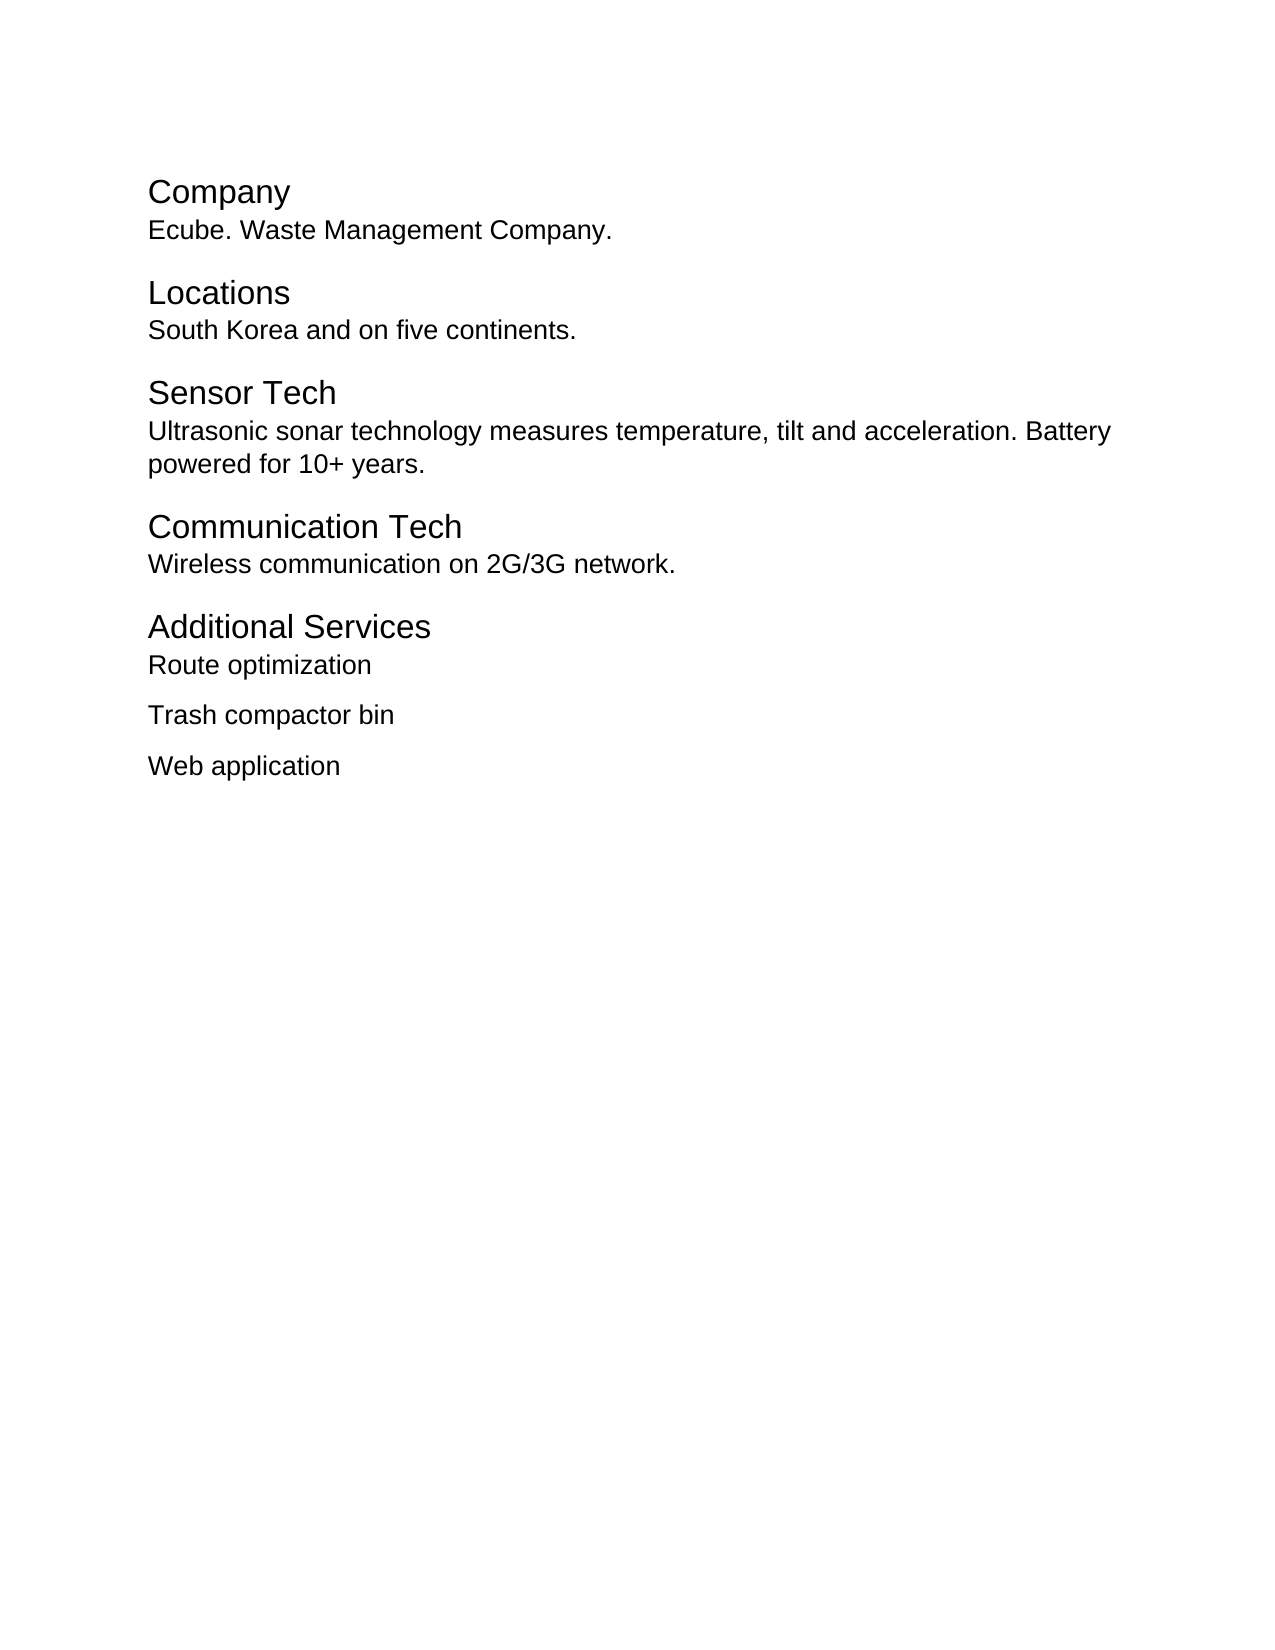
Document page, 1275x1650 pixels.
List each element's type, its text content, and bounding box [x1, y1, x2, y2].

subtitle Additional Services [148, 607, 1127, 646]
text Wireless communication on 2G/3G network. [148, 548, 1127, 580]
text Route optimization [148, 649, 1127, 680]
subtitle Company [148, 173, 1127, 211]
text Trash compactor bin [148, 699, 1127, 730]
text Ultrasonic sonar technology measures temperature, tilt and acceleration. Battery powered for 10+ years. [148, 414, 1127, 479]
subtitle Locations [148, 273, 1127, 311]
subtitle Sensor Tech [148, 373, 1127, 411]
text Ecube. Waste Management Company. [148, 214, 1127, 245]
text South Korea and on five continents. [148, 314, 1127, 346]
subtitle Communication Tech [148, 507, 1127, 545]
text Web application [148, 749, 1127, 781]
